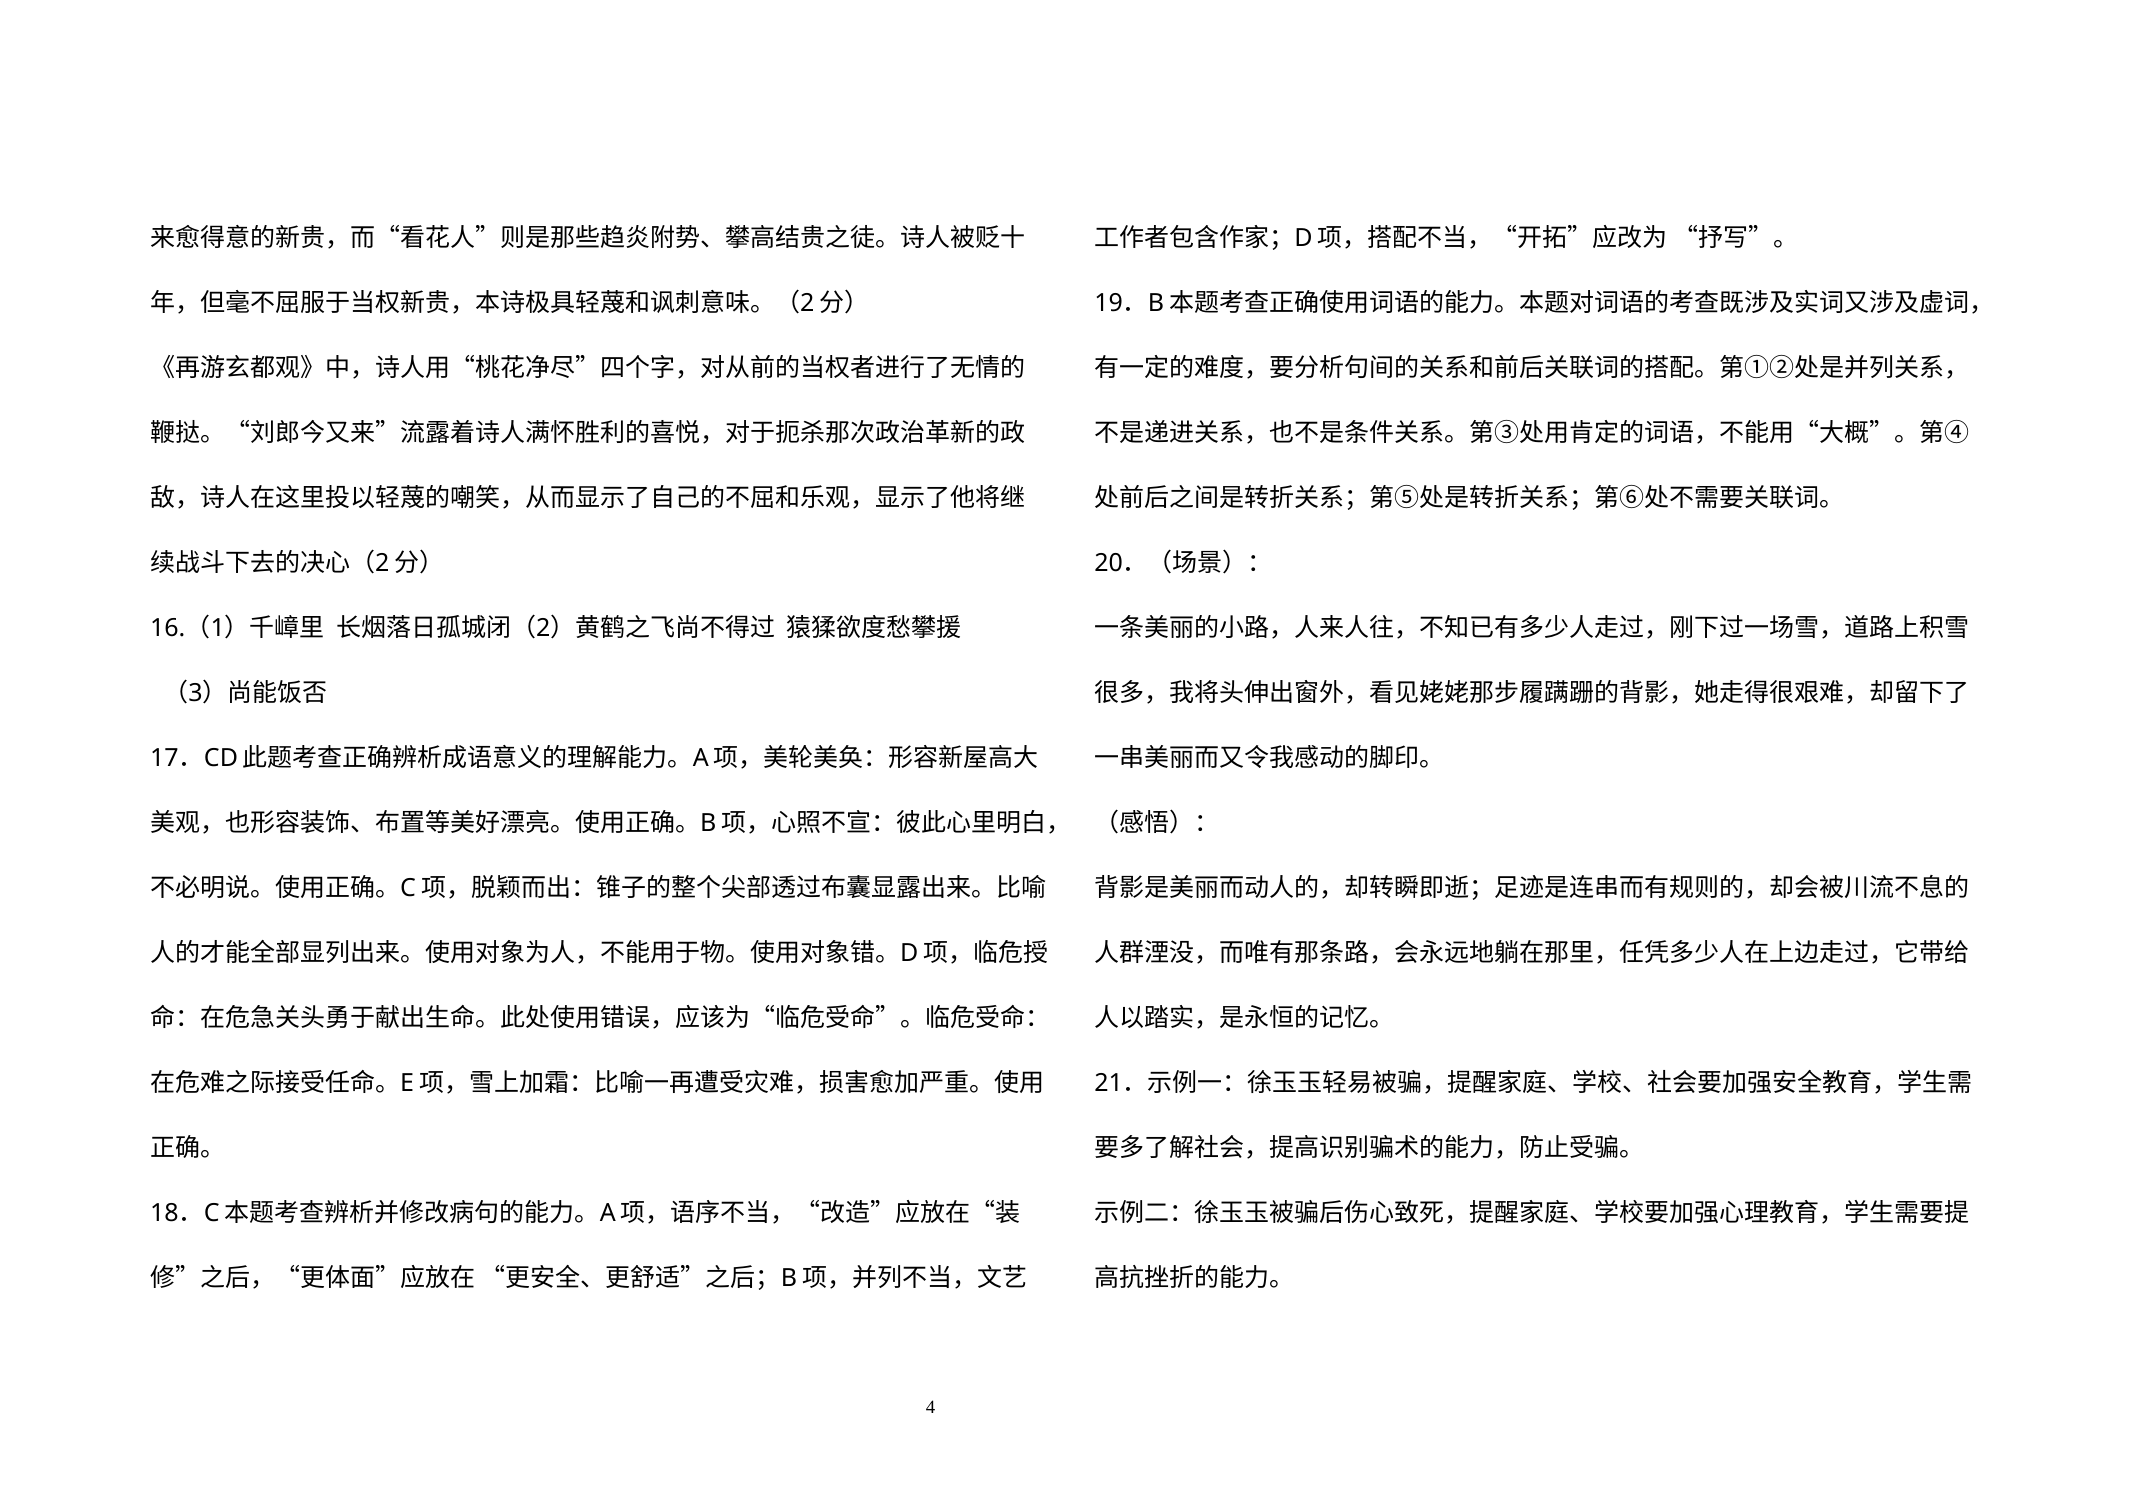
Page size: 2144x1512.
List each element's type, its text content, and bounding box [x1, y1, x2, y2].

text 21．示例一：徐玉玉轻易被骗，提醒家庭、学校、社会要加强安全教育，学生需要多了解社会，提高识别骗术的能力，防止受骗。 [1094, 1048, 1994, 1178]
text 17．CD此题考查正确辨析成语意义的理解能力。A项，美轮美奂：形容新屋高大美观，也形容装饰、布置等美好漂亮。使用正确。B项，心照不宣：彼此心里明白，不必明说。使用正确。C项，脱颖而出：锥子的整个尖部透过布囊显露出来。比喻人的才能全部显列出来。使用对象为人，不能用于物。使用对象错。D项，临危授命：在危急关头勇于献出生命。此处使用错误，应该为“临危受命”。临危受命：在危难之际接受任命。E项，雪上加霜：比喻一再遭受灾难，损害愈加严重。使用正确。 [150, 723, 1050, 1178]
text 背影是美丽而动人的，却转瞬即逝；足迹是连串而有规则的，却会被川流不息的人群湮没，而唯有那条路，会永远地躺在那里，任凭多少人在上边走过，它带给人以踏实，是永恒的记忆。 [1094, 853, 1994, 1048]
text 18．C本题考查辨析并修改病句的能力。A项，语序不当，“改造”应放在“装修”之后，“更体面”应放在 “更安全、更舒适”之后；B项，并列不当，文艺工作者包含作家；D项，搭配不当，“开拓”应改为 “抒写”。 [1094, 203, 1994, 268]
text 18．C本题考查辨析并修改病句的能力。A项，语序不当，“改造”应放在“装修”之后，“更体面”应放在 “更安全、更舒适”之后；B项，并列不当，文艺工作者包含作家；D项，搭配不当，“开拓”应改为 “抒写”。 [150, 1178, 1050, 1308]
text （3）尚能饭否 [150, 658, 1050, 723]
text 20．（场景）： [1094, 528, 1994, 593]
text 《戏赠看花诸君子》中，“千树桃花”暗喻十年以来由于投机取巧而在政治上愈来愈得意的新贵，而“看花人”则是那些趋炎附势、攀高结贵之徒。诗人被贬十年，但毫不屈服于当权新贵，本诗极具轻蔑和讽刺意味。（2分） [150, 203, 1050, 333]
text 19．B本题考查正确使用词语的能力。本题对词语的考查既涉及实词又涉及虚词，有一定的难度，要分析句间的关系和前后关联词的搭配。第①②处是并列关系，不是递进关系，也不是条件关系。第③处用肯定的词语，不能用“大概”。第④处前后之间是转折关系；第⑤处是转折关系；第⑥处不需要关联词。 [1094, 268, 1994, 528]
text 16.（1）千嶂里 长烟落日孤城闭（2）黄鹤之飞尚不得过 猿猱欲度愁攀援 [150, 593, 1050, 658]
text （感悟）： [1094, 788, 1994, 853]
text 一条美丽的小路，人来人往，不知已有多少人走过，刚下过一场雪，道路上积雪很多，我将头伸出窗外，看见姥姥那步履蹒跚的背影，她走得很艰难，却留下了一串美丽而又令我感动的脚印。 [1094, 593, 1994, 788]
text 示例二：徐玉玉被骗后伤心致死，提醒家庭、学校要加强心理教育，学生需要提高抗挫折的能力。 [1094, 1178, 1994, 1308]
text 《再游玄都观》中，诗人用“桃花净尽”四个字，对从前的当权者进行了无情的鞭挞。“刘郎今又来”流露着诗人满怀胜利的喜悦，对于扼杀那次政治革新的政敌，诗人在这里投以轻蔑的嘲笑，从而显示了自己的不屈和乐观，显示了他将继续战斗下去的决心（2分） [150, 333, 1050, 593]
